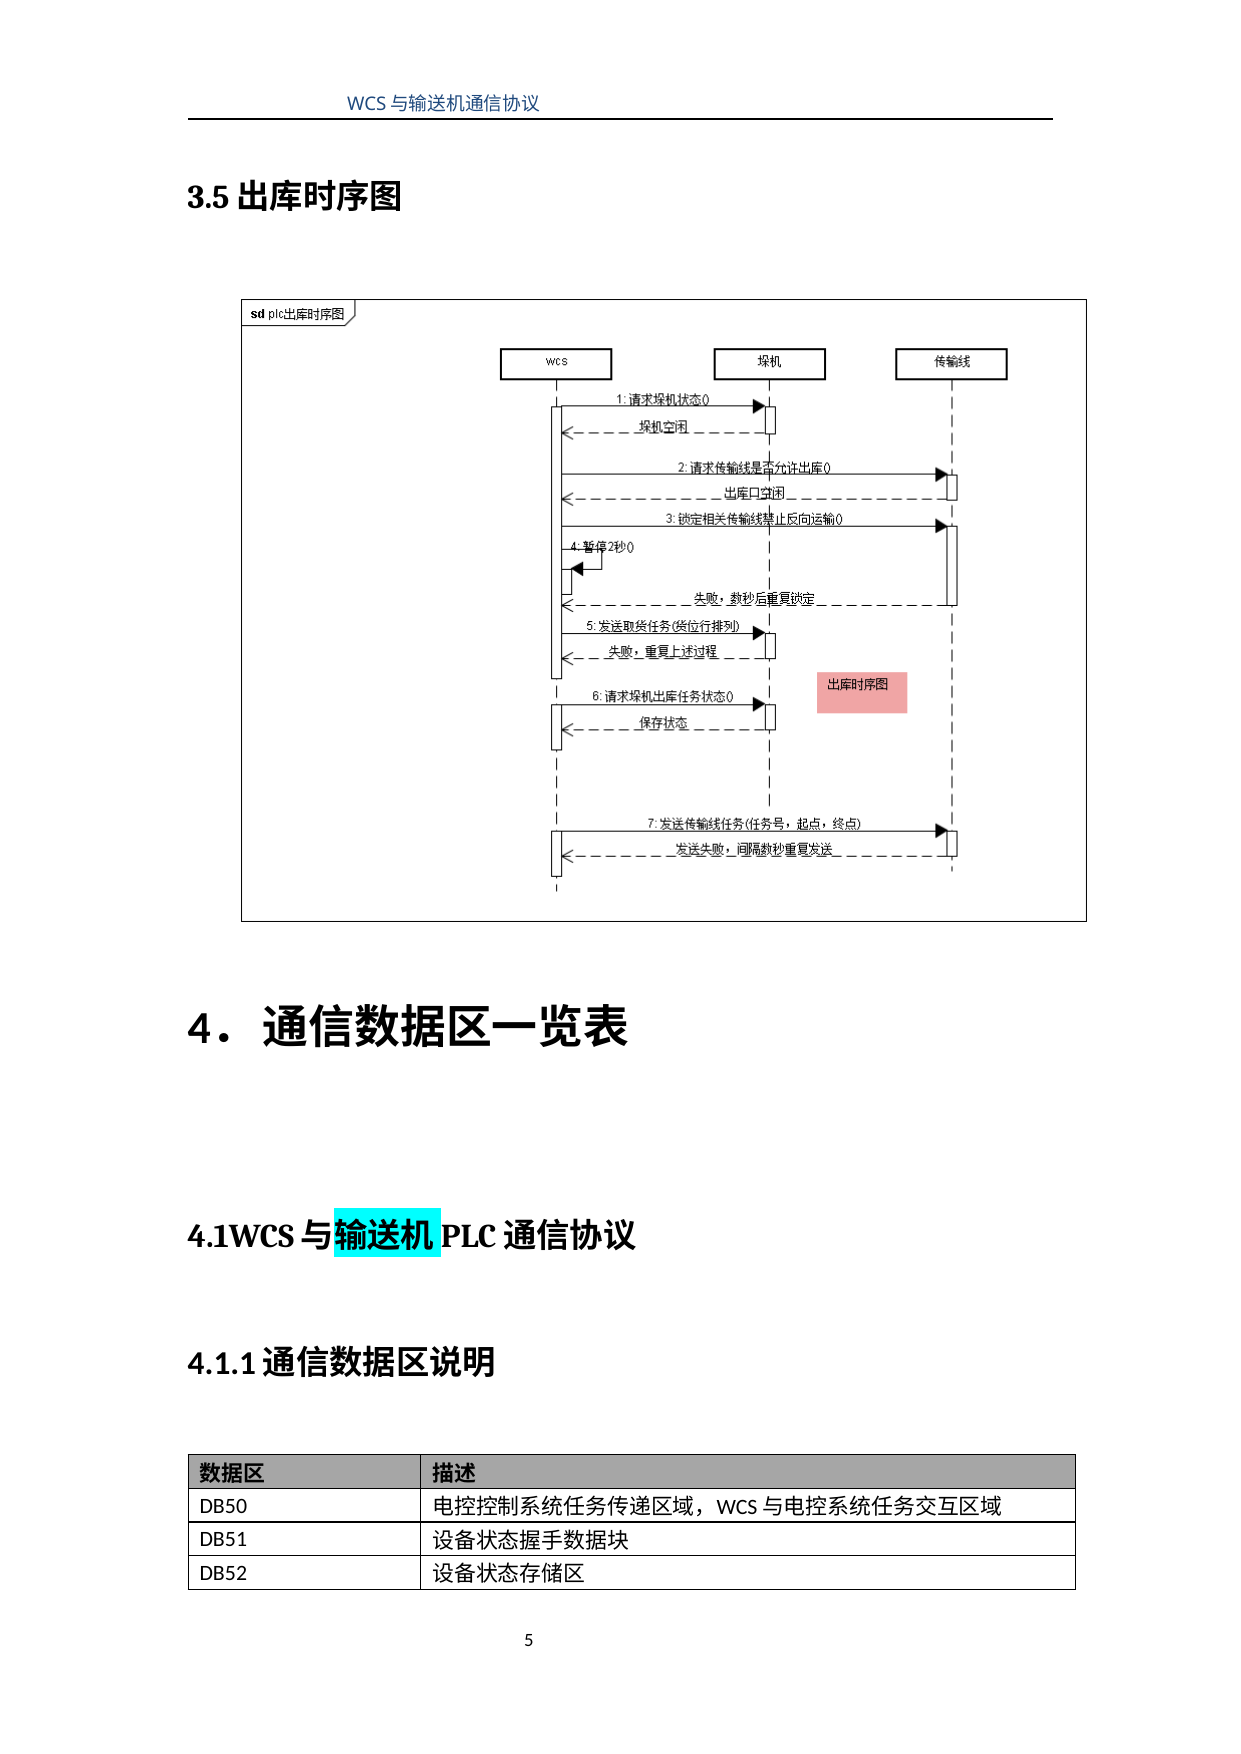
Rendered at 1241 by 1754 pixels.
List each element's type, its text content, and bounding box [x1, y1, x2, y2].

subtitle 通信数据区一览表 [187, 974, 1053, 1072]
table_cell 设备状态握手数据块 [421, 1523, 1075, 1555]
table_header 描述 [421, 1455, 1075, 1488]
table_cell DB50 [189, 1489, 420, 1521]
table_header 数据区 [189, 1455, 420, 1488]
table_cell 设备状态存储区 [421, 1556, 1075, 1588]
table_cell DB51 [189, 1523, 420, 1555]
table_cell 电控控制系统任务传递区域，WCS与电控系统任务交互区域 [421, 1489, 1075, 1521]
picture [231, 289, 1097, 931]
table_cell DB52 [189, 1556, 420, 1588]
subtitle 3.5出库时序图 [187, 162, 1053, 227]
subtitle 4.1WCS与输送机PLC通信协议 [187, 1200, 1053, 1265]
subtitle 4.1.1通信数据区说明 [187, 1327, 1053, 1392]
